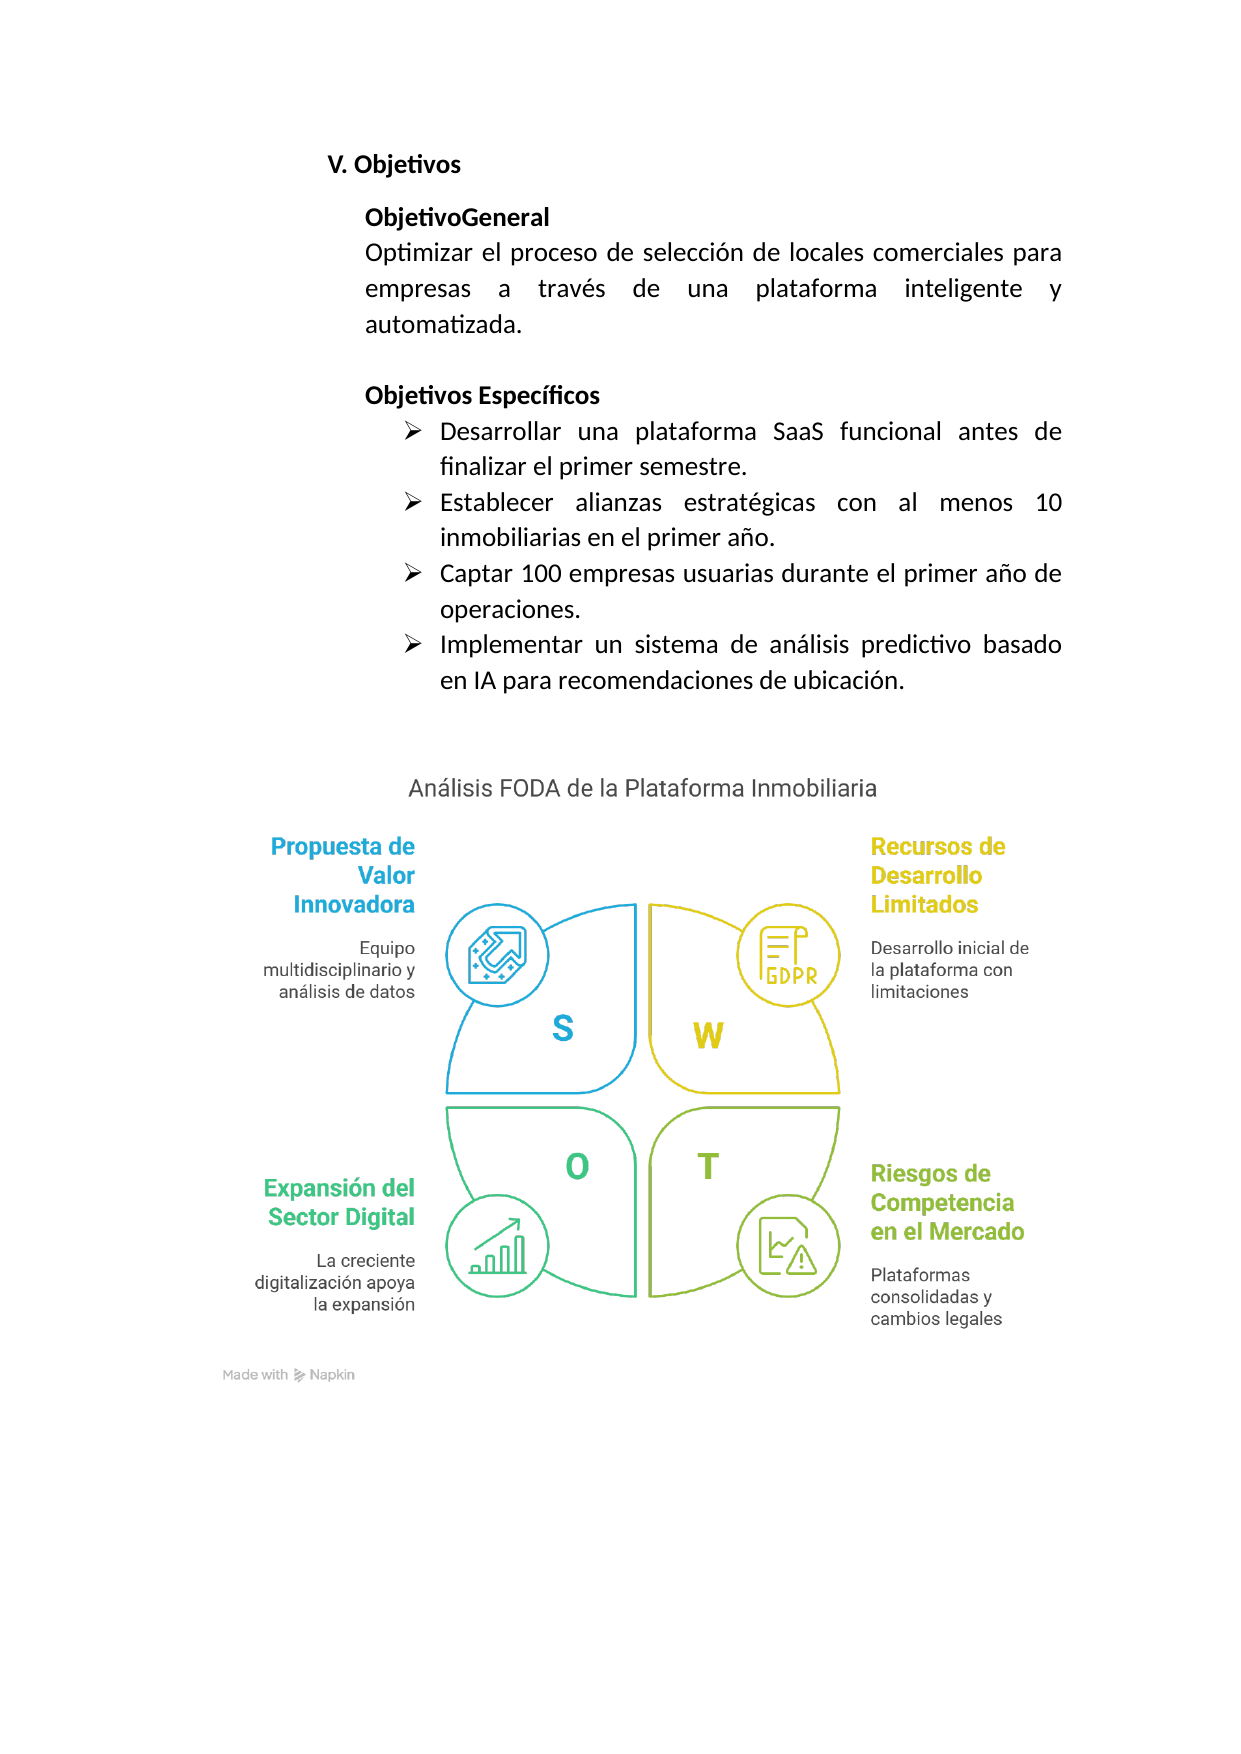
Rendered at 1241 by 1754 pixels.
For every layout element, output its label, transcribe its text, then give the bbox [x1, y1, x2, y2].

text V. Objetivos [327, 148, 1063, 181]
list Establecer alianzas estratégicas con al menos 10 inmobiliarias en el primer año. [402, 485, 1063, 553]
list Captar 100 empresas usuarias durante el primer año de operaciones. [402, 556, 1063, 625]
list Implementar un sistema de análisis predictivo basado en IA para recomendaciones de ubicación. [402, 627, 1063, 696]
list Desarrollar una plataforma SaaS funcional antes de finalizar el primer semestre. [402, 414, 1063, 482]
list ObjetivoGeneral Optimizar el proceso de selección de locales comerciales para empresas a través de una plataforma inteligente y automatizada. [365, 200, 1063, 340]
picture [199, 715, 1085, 1403]
list Objetivos Específicos [365, 378, 1063, 411]
